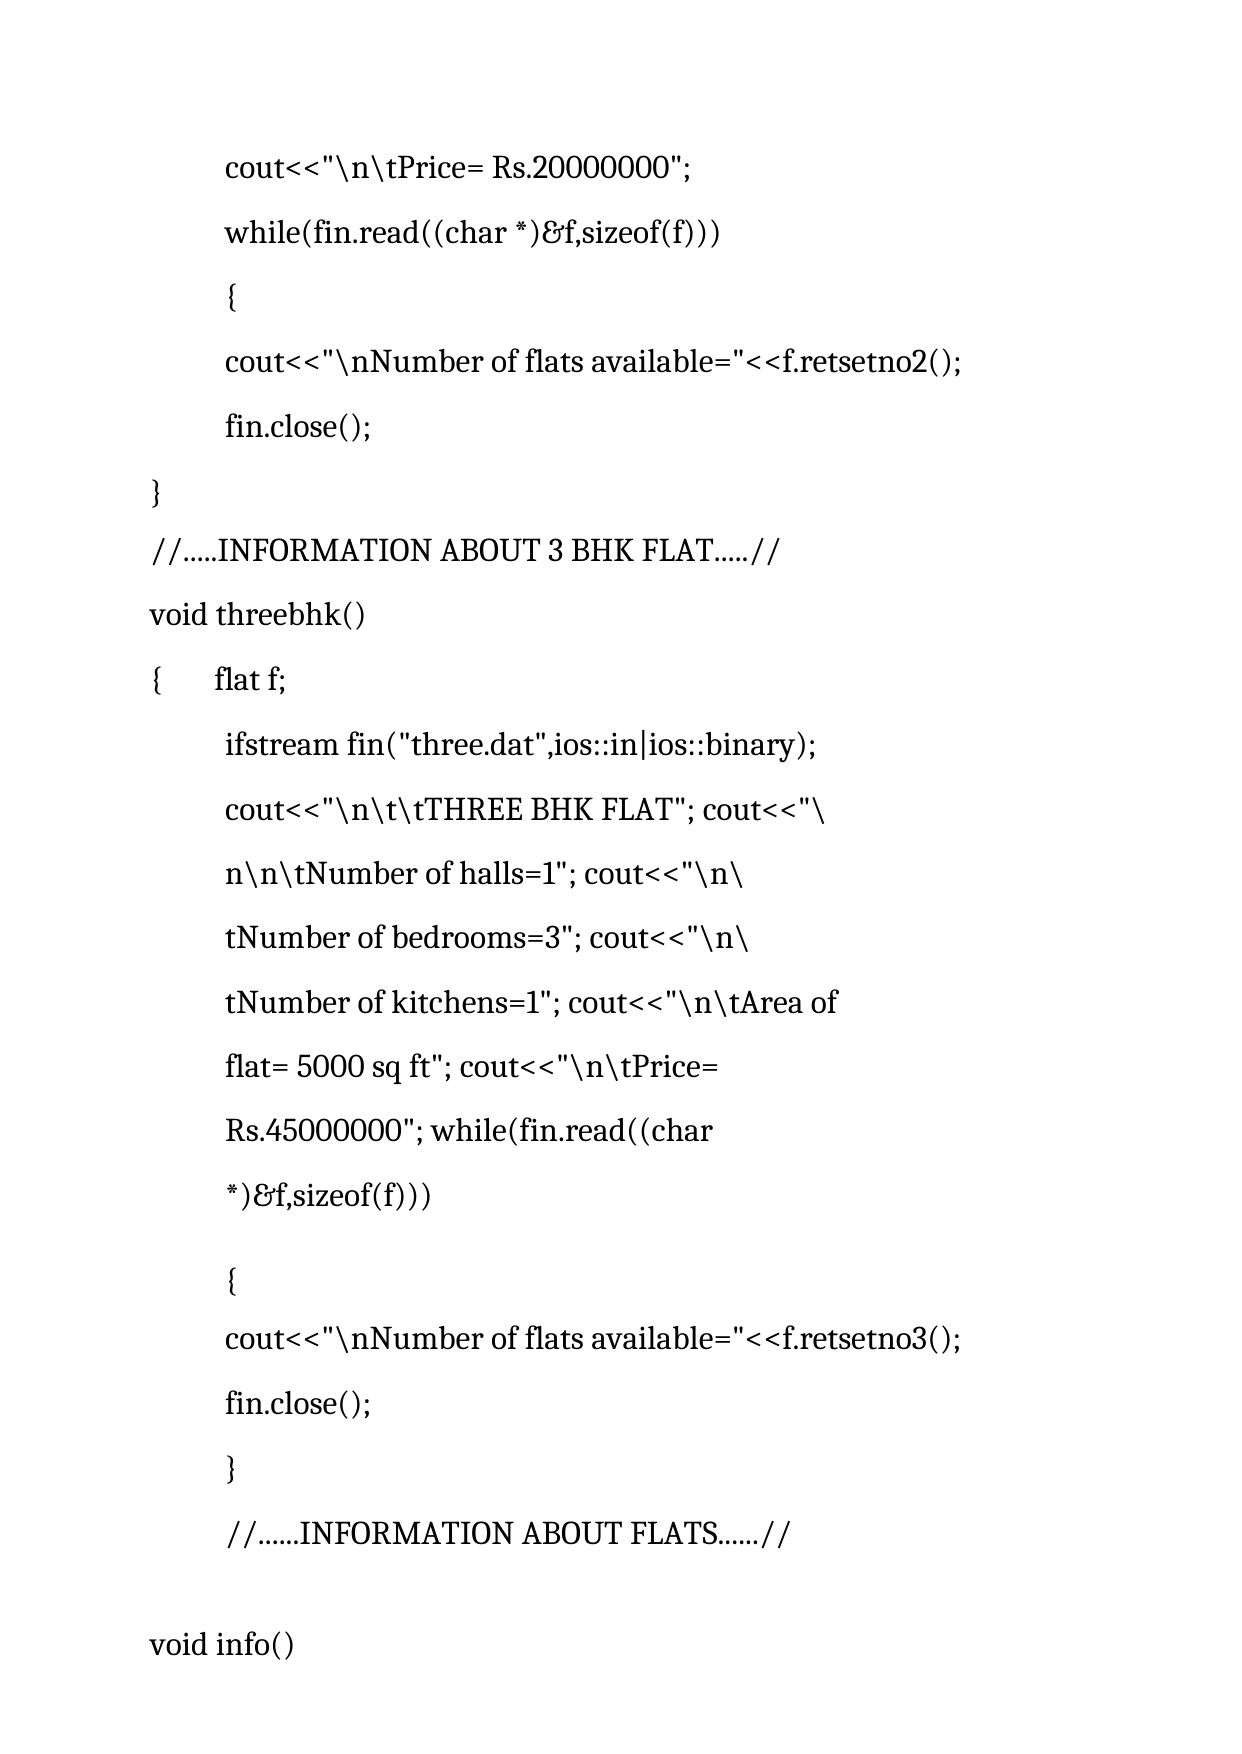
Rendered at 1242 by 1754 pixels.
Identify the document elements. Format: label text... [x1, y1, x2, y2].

text void info() [150, 1625, 1067, 1663]
text //.....INFORMATION ABOUT 3 BHK FLAT.....// [150, 531, 1067, 569]
text } [225, 1449, 1067, 1488]
text cout<<"\nNumber of flats available="<<f.retsetno2(); [225, 343, 1067, 381]
text fin.close(); [225, 408, 1067, 446]
text { [225, 278, 1067, 316]
text cout<<"\nNumber of flats available="<<f.retsetno3(); [225, 1320, 1067, 1358]
text ifstream fin("three.dat",ios::in|ios::binary); cout<<"\n\t\tTHREE BHK FLAT"; cout<<"\n\n\tNumber of halls=1"; cout<<"\n\tNumber of bedrooms=3"; cout<<"\n\tNumber of kitchens=1"; cout<<"\n\tArea of flat= 5000 sq ft"; cout<<"\n\tPrice= Rs.45000000"; while(fin.read((char *)&f,sizeof(f))) [225, 726, 841, 1214]
text } [150, 473, 1067, 510]
text { [225, 1261, 1067, 1299]
text //......INFORMATION ABOUT FLATS......// [225, 1514, 1067, 1553]
text while(fin.read((char *)&f,sizeof(f))) [225, 213, 1067, 251]
text void threebhk() [150, 596, 1067, 634]
text cout<<"\n\tPrice= Rs.20000000"; [225, 148, 1067, 186]
text fin.close(); [225, 1385, 1067, 1423]
text { flat f; [150, 661, 1067, 699]
